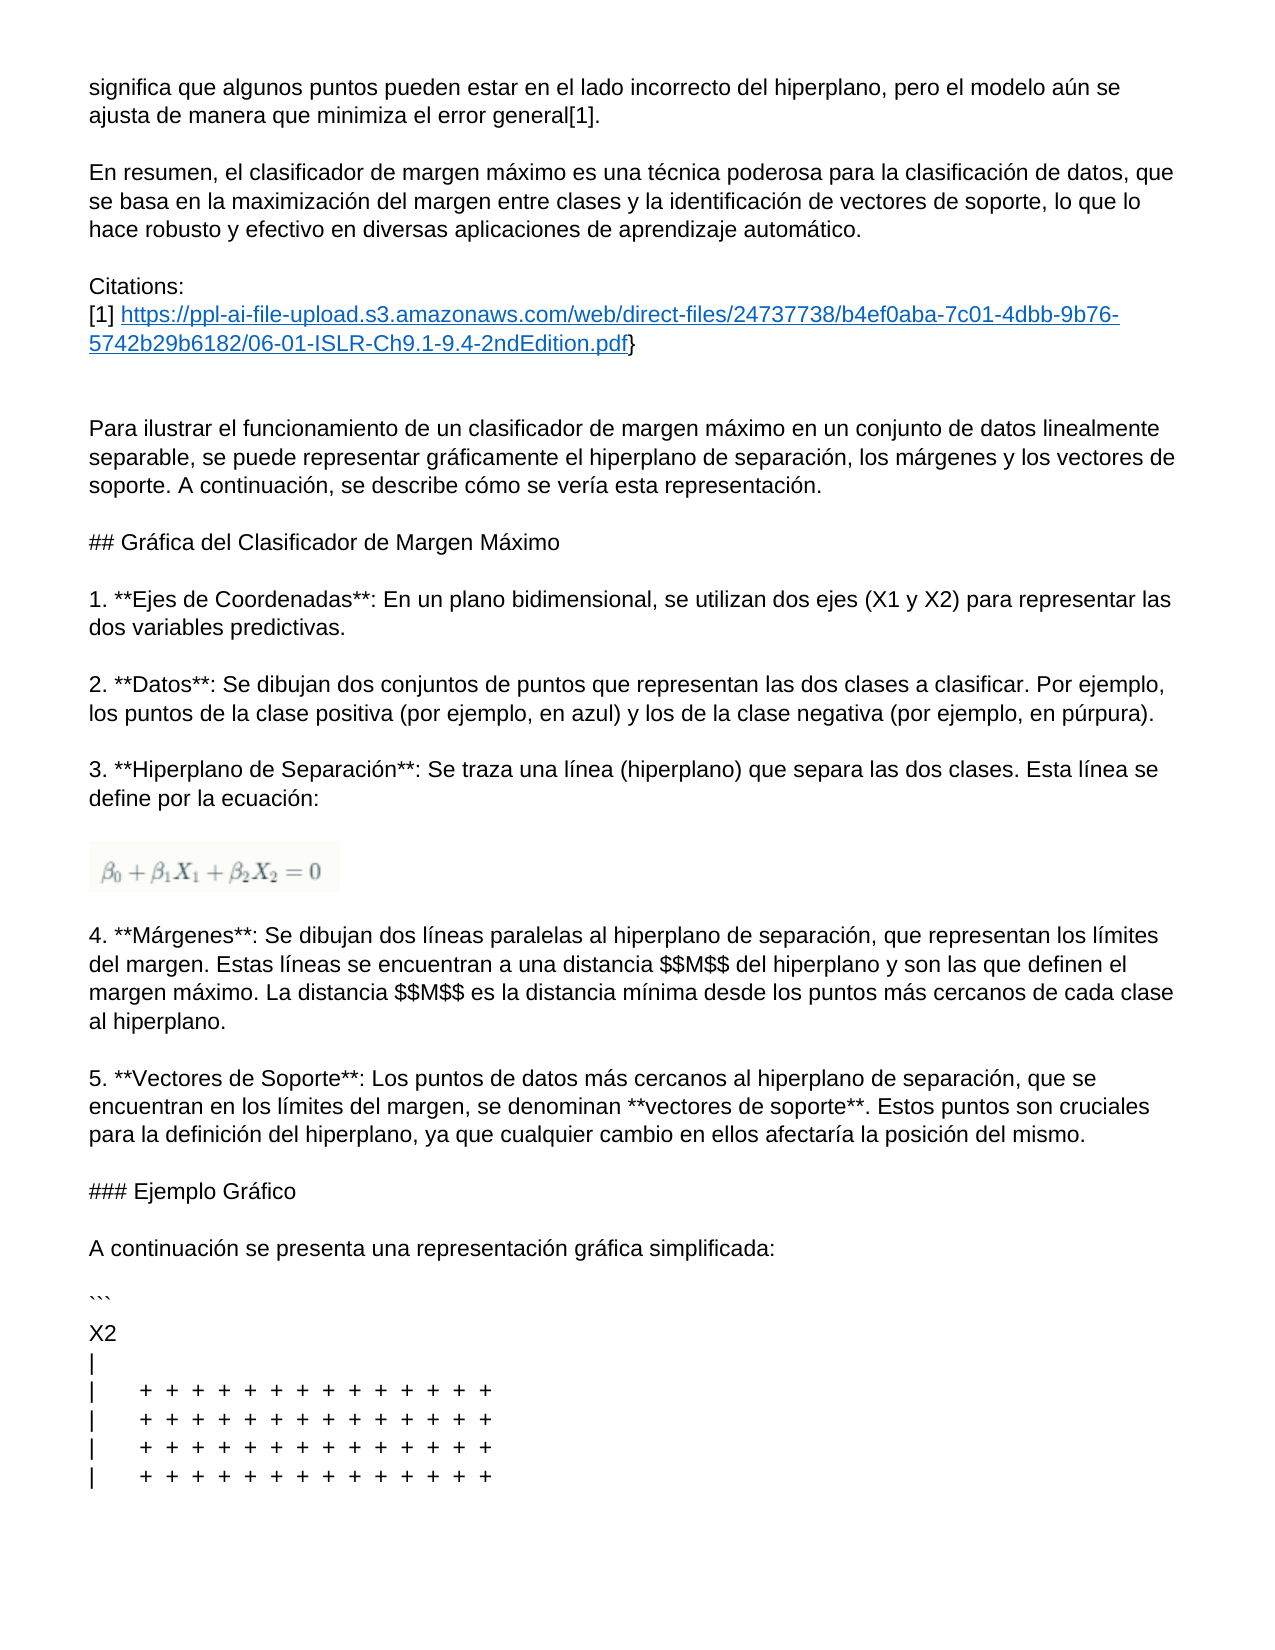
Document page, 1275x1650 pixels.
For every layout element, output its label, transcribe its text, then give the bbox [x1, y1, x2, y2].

text 4. **Márgenes**: Se dibujan dos líneas paralelas al hiperplano de separación, que representan los límites del margen. Estas líneas se encuentran a una distancia $$M$$ del hiperplano y son las que definen el margen máximo. La distancia $$M$$ es la distancia mínima desde los puntos más cercanos de cada clase al hiperplano. [89, 922, 1181, 1034]
text En resumen, el clasificador de margen máximo es una técnica poderosa para la clasificación de datos, que se basa en la maximización del margen entre clases y la identificación de vectores de soporte, lo que lo hace robusto y efectivo en diversas aplicaciones de aprendizaje automático. [89, 159, 1181, 242]
text 2. **Datos**: Se dibujan dos conjuntos de puntos que representan las dos clases a clasificar. Por ejemplo, los puntos de la clase positiva (por ejemplo, en azul) y los de la clase negativa (por ejemplo, en púrpura). [89, 671, 1181, 726]
text 1. **Ejes de Coordenadas**: En un plano bidimensional, se utilizan dos ejes (X1 y X2) para representar las dos variables predictivas. [89, 586, 1181, 641]
text | + + + + + + + + + + + + + + [89, 1406, 1181, 1432]
picture [88, 841, 341, 892]
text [89, 74, 1181, 129]
text A continuación se presenta una representación gráfica simplificada: [89, 1235, 1181, 1261]
text X2 [89, 1320, 1181, 1347]
text Citations: [89, 273, 1181, 299]
text ## Gráfica del Clasificador de Margen Máximo [89, 529, 1181, 555]
text | + + + + + + + + + + + + + + [89, 1434, 1181, 1461]
text 3. **Hiperplano de Separación**: Se traza una línea (hiperplano) que separa las dos clases. Esta línea se define por la ecuación: [89, 756, 1181, 811]
text ``` [89, 1292, 1181, 1318]
text Para ilustrar el funcionamiento de un clasificador de margen máximo en un conjunto de datos linealmente separable, se puede representar gráficamente el hiperplano de separación, los márgenes y los vectores de soporte. A continuación, se describe cómo se vería esta representación. [89, 415, 1181, 498]
text 5. **Vectores de Soporte**: Los puntos de datos más cercanos al hiperplano de separación, que se encuentran en los límites del margen, se denominan **vectores de soporte**. Estos puntos son cruciales para la definición del hiperplano, ya que cualquier cambio en ellos afectaría la posición del mismo. [89, 1064, 1181, 1148]
text [1] https://ppl-ai-file-upload.s3.amazonaws.com/web/direct-files/24737738/b4ef0aba-7c01-4dbb-9b76-5742b29b6182/06-01-ISLR-Ch9.1-9.4-2ndEdition.pdf} [89, 301, 1181, 356]
text | [89, 1349, 1181, 1375]
text | + + + + + + + + + + + + + + [89, 1377, 1181, 1404]
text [89, 1463, 1181, 1489]
text ### Ejemplo Gráfico [89, 1178, 1181, 1204]
